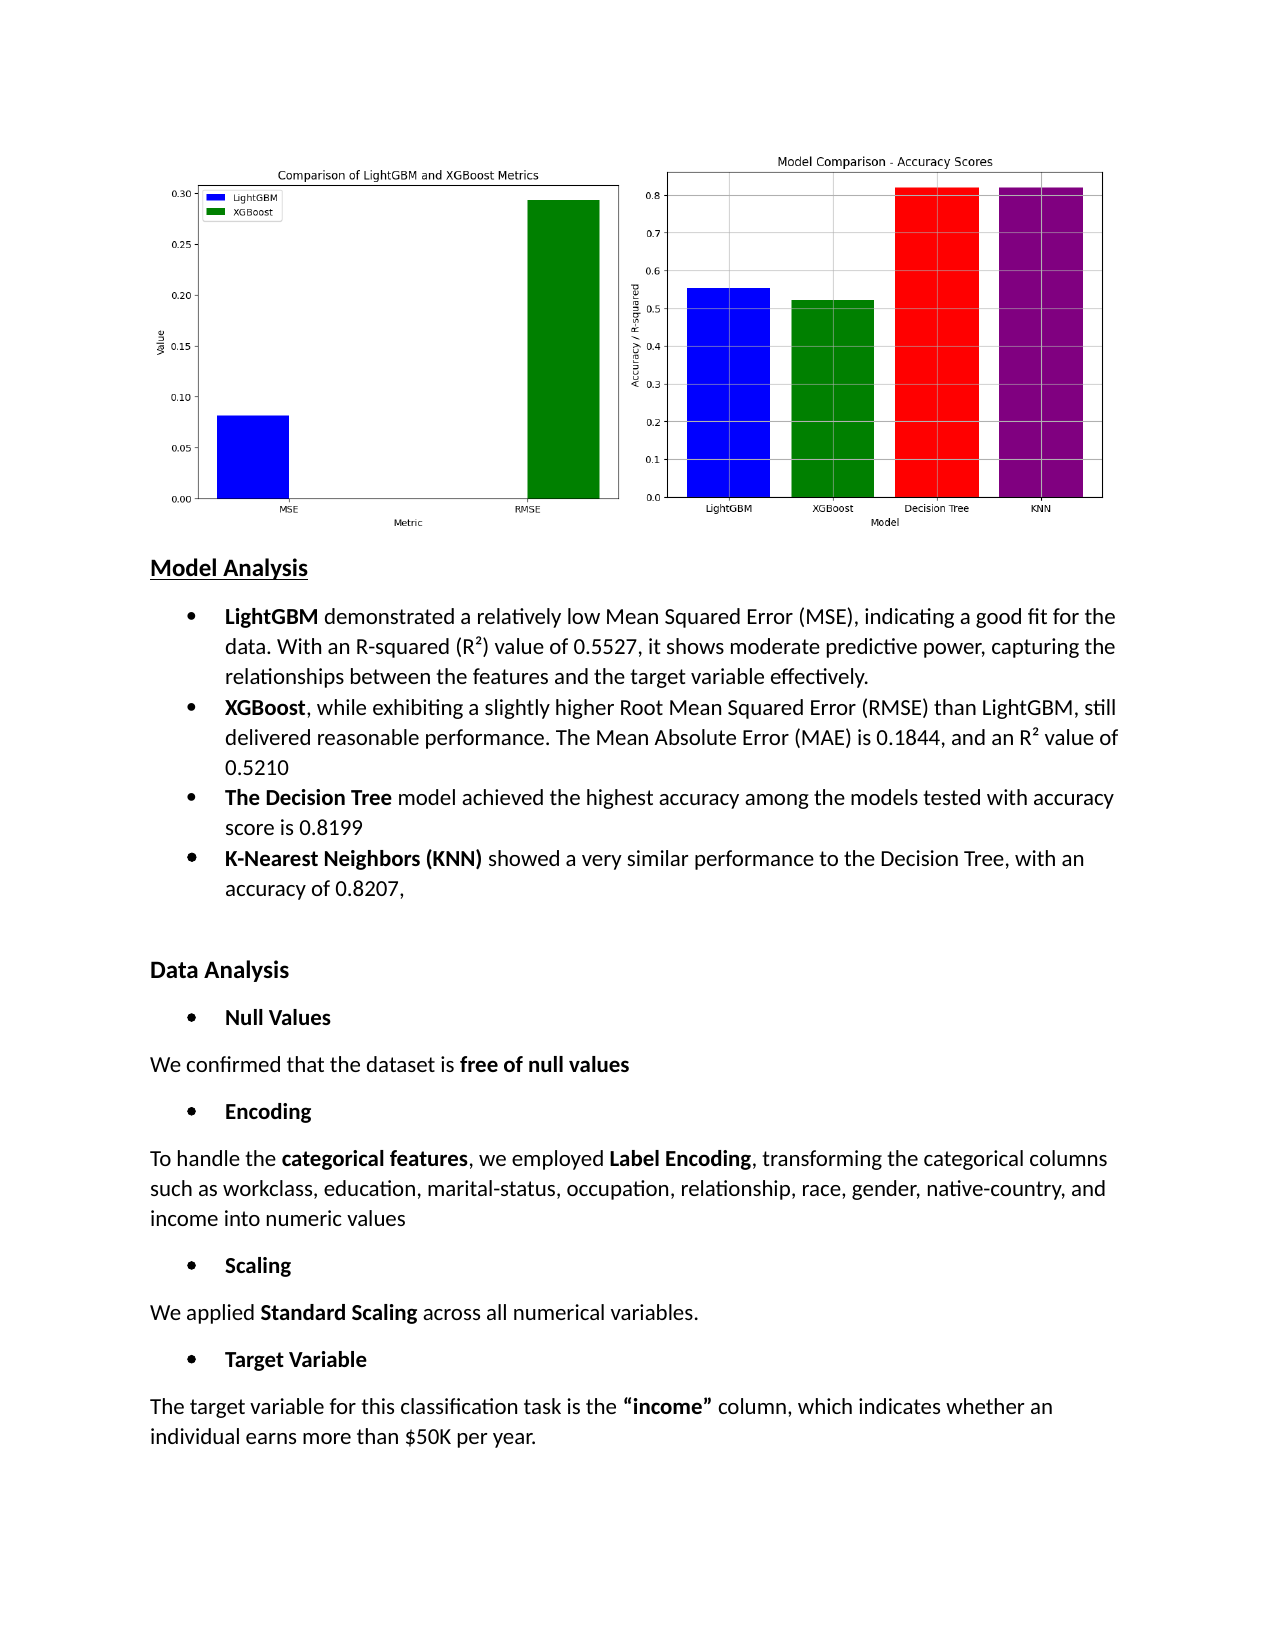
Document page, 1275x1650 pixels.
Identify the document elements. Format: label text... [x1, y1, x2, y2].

list Null Values [187, 1003, 1125, 1031]
text Data Analysis [150, 954, 1125, 984]
text The target variable for this classification task is the “income” column, which indicates whether an individual earns more than $50K per year. [150, 1392, 1125, 1450]
text Model Analysis [150, 552, 1125, 583]
text We applied Standard Scaling across all numerical variables. [150, 1298, 1125, 1326]
list Target Variable [187, 1345, 1125, 1373]
text We confirmed that the dataset is free of null values [150, 1050, 1125, 1078]
list Scaling [187, 1251, 1125, 1279]
list LightGBM demonstrated a relatively low Mean Squared Error (MSE), indicating a good fit for the data. With an R-squared (R²) value of 0.5527, it shows moderate predictive power, capturing the relationships between the features and the target variable effectively. [187, 602, 1125, 691]
list XGBoost, while exhibiting a slightly higher Root Mean Squared Error (RMSE) than LightGBM, still delivered reasonable performance. The Mean Absolute Error (MAE) is 0.1844, and an R² value of 0.5210 [187, 693, 1125, 781]
text To handle the categorical features, we employed Label Encoding, transforming the categorical columns such as workclass, education, marital-status, occupation, relationship, race, gender, native-country, and income into numeric values [150, 1144, 1125, 1232]
list Encoding [187, 1097, 1125, 1125]
list K-Nearest Neighbors (KNN) showed a very similar performance to the Decision Tree, with an accuracy of 0.8207, [187, 844, 1125, 902]
list The Decision Tree model achieved the highest accuracy among the models tested with accuracy score is 0.8199 [187, 783, 1125, 842]
picture [150, 150, 1109, 534]
